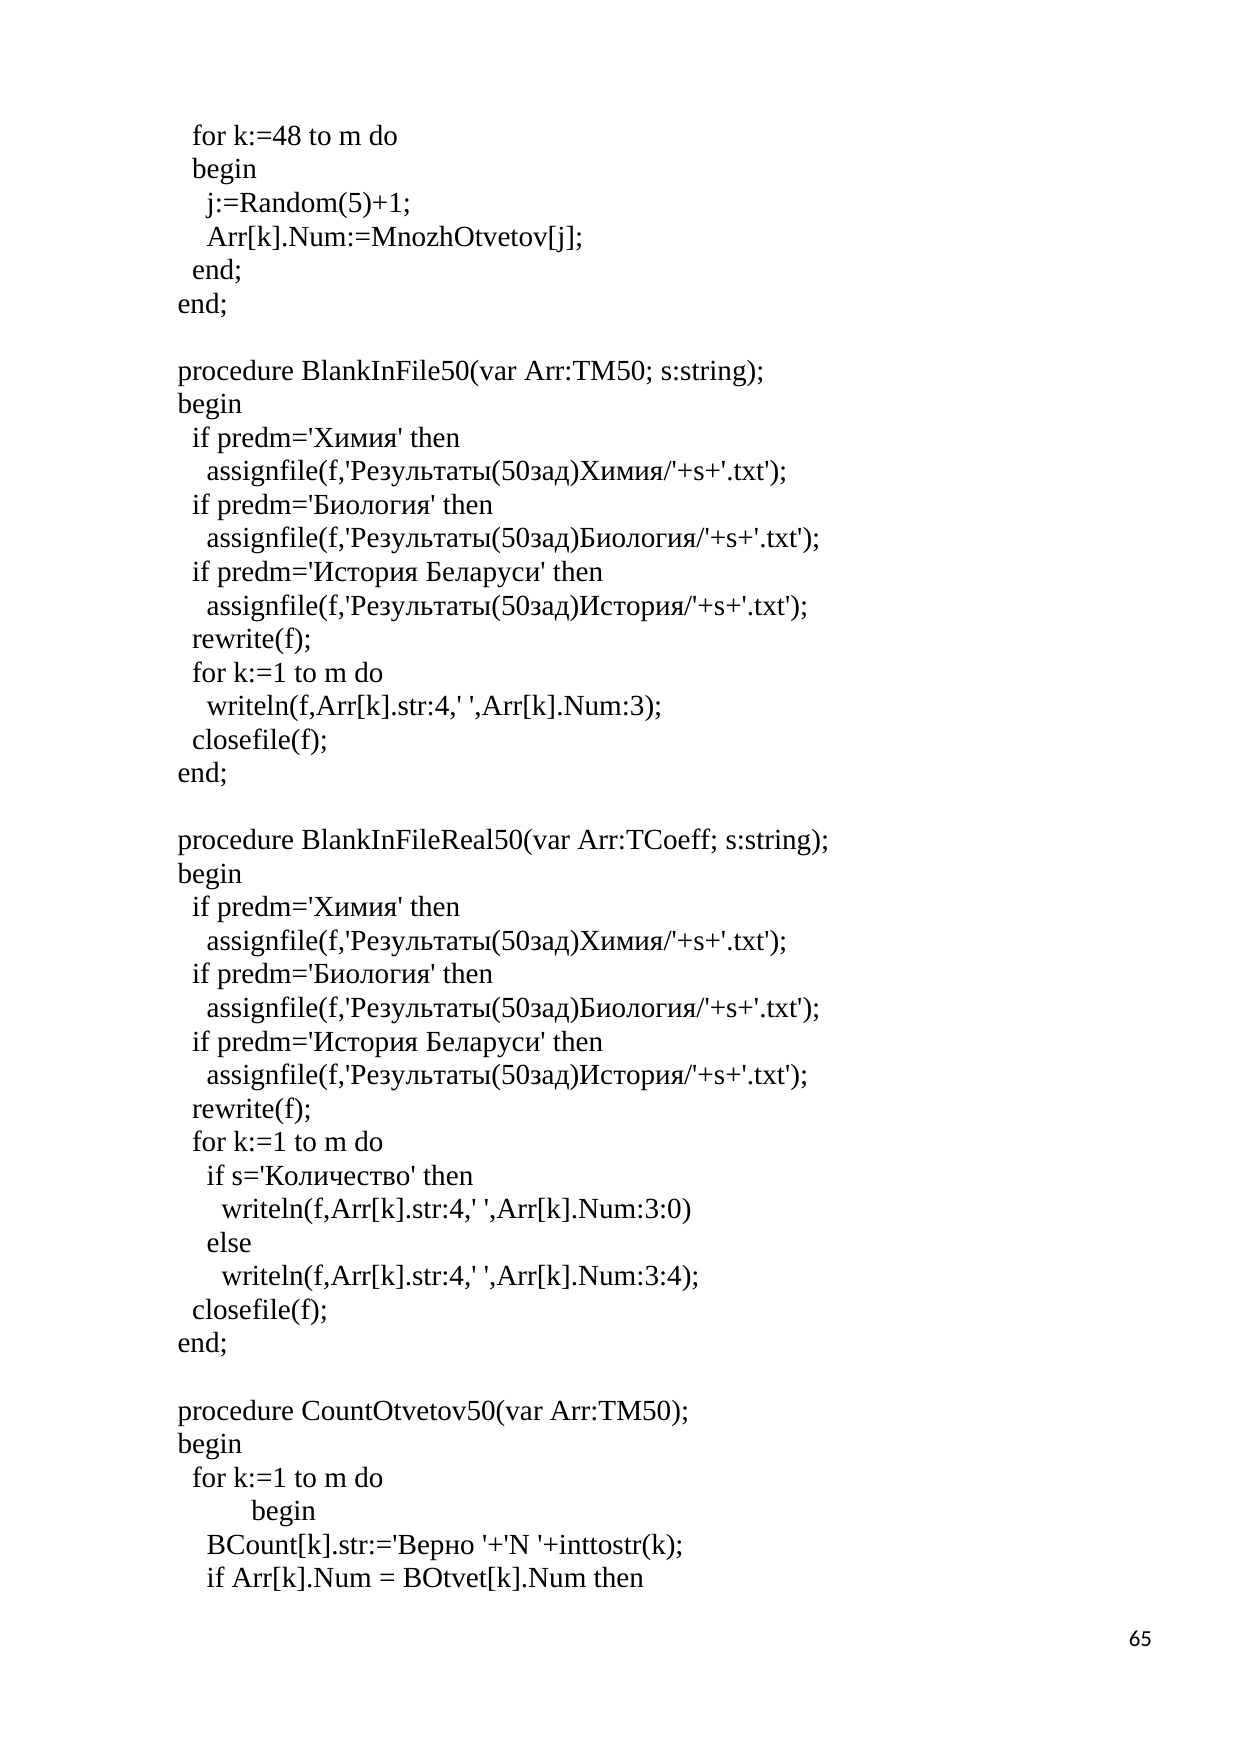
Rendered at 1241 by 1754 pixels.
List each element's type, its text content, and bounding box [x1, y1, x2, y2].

text assignfile(f,'Результаты(50зад)История/'+s+'.txt'); [177, 588, 1152, 621]
text else [177, 1225, 1152, 1258]
text end; [177, 286, 1152, 319]
text if predm='История Беларуси' then [177, 554, 1152, 588]
text begin [177, 856, 1152, 889]
text procedure CountOtvetov50(var Arr:TM50); [177, 1393, 1152, 1426]
text rewrite(f); [177, 621, 1152, 655]
text begin [177, 1426, 1152, 1460]
text if predm='Химия' then [177, 889, 1152, 923]
text end; [177, 755, 1152, 789]
text assignfile(f,'Результаты(50зад)Химия/'+s+'.txt'); [177, 453, 1152, 487]
text writeln(f,Arr[k].str:4,' ',Arr[k].Num:3); [177, 688, 1152, 722]
text writeln(f,Arr[k].str:4,' ',Arr[k].Num:3:4); [177, 1258, 1152, 1292]
text for k:=1 to m do [177, 1460, 1152, 1493]
text closefile(f); [177, 722, 1152, 755]
text if s='Количество' then [177, 1158, 1152, 1191]
text writeln(f,Arr[k].str:4,' ',Arr[k].Num:3:0) [177, 1191, 1152, 1225]
text if predm='Биология' then [177, 487, 1152, 521]
text assignfile(f,'Результаты(50зад)Химия/'+s+'.txt'); [177, 923, 1152, 957]
text for k:=1 to m do [177, 1124, 1152, 1158]
text for k:=48 to m do [177, 118, 1152, 152]
text rewrite(f); [177, 1091, 1152, 1124]
text begin [177, 386, 1152, 420]
text j:=Random(5)+1; [177, 185, 1152, 219]
text procedure BlankInFileReal50(var Arr:TCoeff; s:string); [177, 822, 1152, 856]
text procedure BlankInFile50(var Arr:TM50; s:string); [177, 353, 1152, 386]
text begin [177, 152, 1152, 185]
text begin [177, 1493, 1152, 1527]
text if predm='Химия' then [177, 420, 1152, 453]
text if predm='История Беларуси' then [177, 1024, 1152, 1057]
text Arr[k].Num:=MnozhOtvetov[j]; [177, 219, 1152, 252]
text if Arr[k].Num = BOtvet[k].Num then [177, 1560, 1152, 1594]
text assignfile(f,'Результаты(50зад)Биология/'+s+'.txt'); [177, 990, 1152, 1024]
text end; [177, 1326, 1152, 1359]
text for k:=1 to m do [177, 655, 1152, 688]
text closefile(f); [177, 1292, 1152, 1326]
text end; [177, 252, 1152, 286]
text assignfile(f,'Результаты(50зад)Биология/'+s+'.txt'); [177, 521, 1152, 554]
text if predm='Биология' then [177, 957, 1152, 990]
text assignfile(f,'Результаты(50зад)История/'+s+'.txt'); [177, 1057, 1152, 1091]
text BCount[k].str:='Верно '+'N '+inttostr(k); [177, 1527, 1152, 1560]
